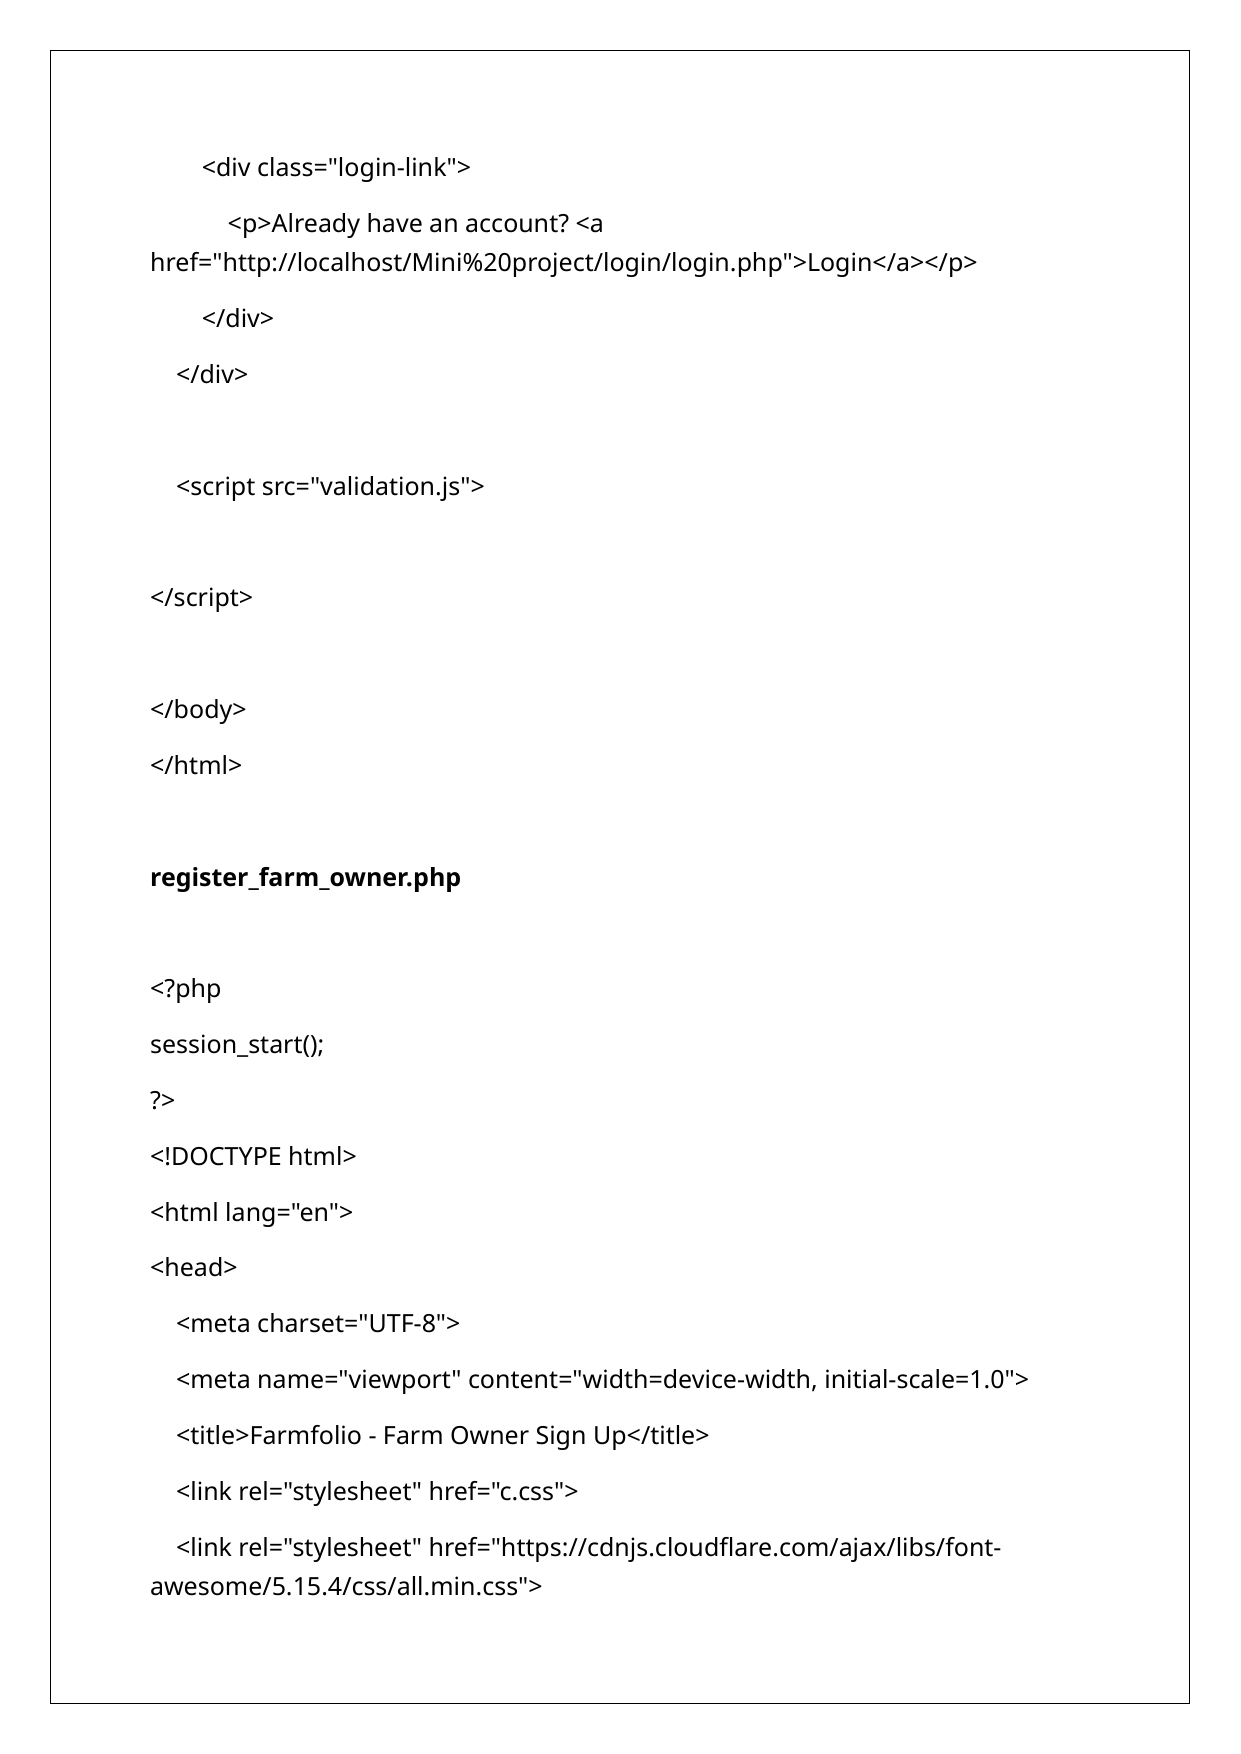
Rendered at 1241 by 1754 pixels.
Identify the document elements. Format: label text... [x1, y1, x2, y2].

text <link rel="stylesheet" href="https://cdnjs.cloudflare.com/ajax/libs/font-awesome/5.15.4/css/all.min.css"> [150, 1529, 1090, 1602]
text ?> [150, 1082, 1090, 1117]
text <html lang="en"> [150, 1194, 1090, 1228]
text </body> [150, 692, 1090, 726]
text <title>Farmfolio - Farm Owner Sign Up</title> [150, 1417, 1090, 1452]
text </html> [150, 747, 1090, 782]
text <script src="validation.js"> [150, 468, 1090, 502]
text <p>Already have an account? <a href="http://localhost/Mini%20project/login/login.php">Login</a></p> [150, 206, 1090, 279]
text register_farm_owner.php [150, 859, 1090, 893]
text <link rel="stylesheet" href="c.css"> [150, 1473, 1090, 1507]
text </script> [150, 580, 1090, 614]
text <head> [150, 1250, 1090, 1284]
text <meta charset="UTF-8"> [150, 1306, 1090, 1340]
text session_start(); [150, 1027, 1090, 1061]
text <div class="login-link"> [150, 150, 1090, 184]
text </div> [150, 301, 1090, 335]
text <!DOCTYPE html> [150, 1138, 1090, 1172]
text <meta name="viewport" content="width=device-width, initial-scale=1.0"> [150, 1362, 1090, 1396]
text </div> [150, 357, 1090, 391]
text <?php [150, 971, 1090, 1005]
